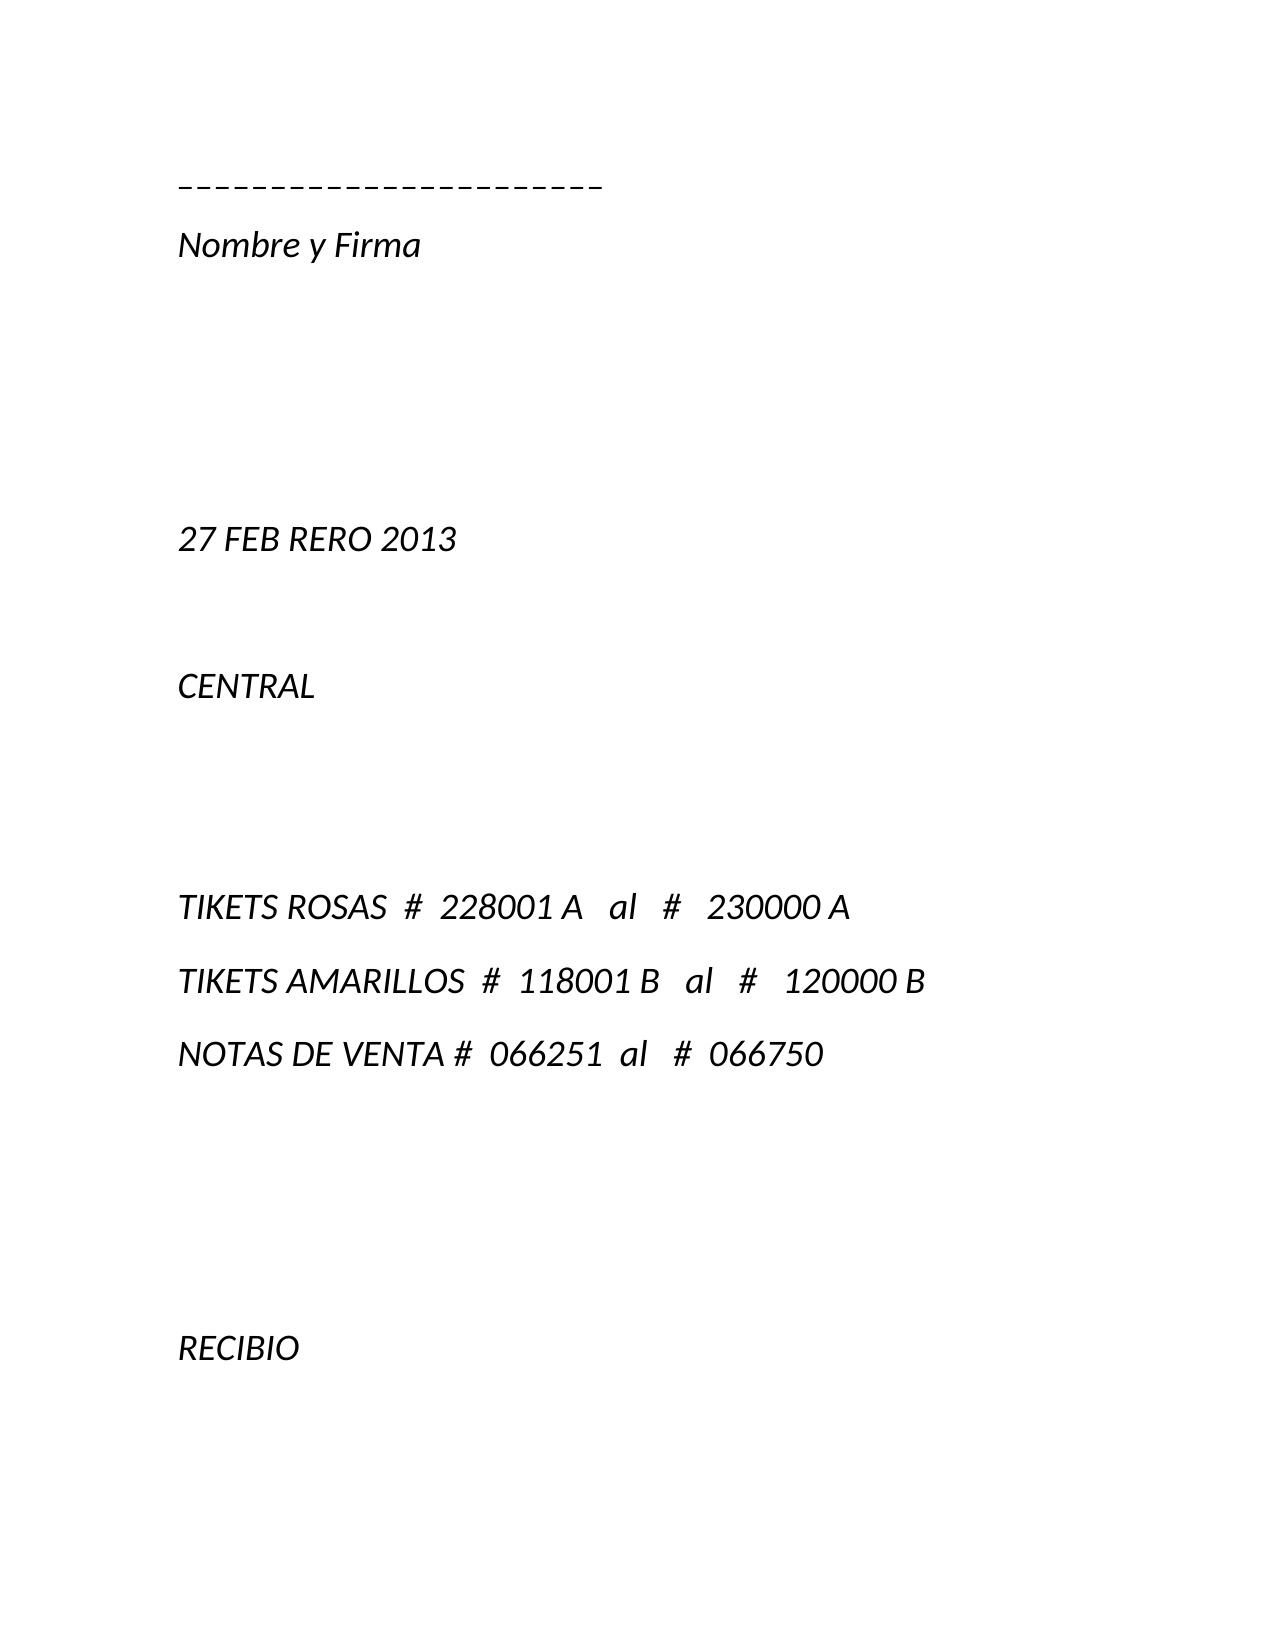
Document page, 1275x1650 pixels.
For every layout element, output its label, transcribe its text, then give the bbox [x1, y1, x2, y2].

text TIKETS AMARILLOS # 118001 B al # 120000 B [177, 957, 1098, 1002]
text CENTRAL [177, 662, 1098, 708]
text RECIBIO [177, 1324, 1098, 1370]
text 27 FEB RERO 2013 [177, 515, 1098, 561]
text Nombre y Firma [177, 221, 1098, 267]
text NOTAS DE VENTA # 066251 al # 066750 [177, 1030, 1098, 1076]
text _______________________ [177, 148, 1098, 193]
text TIKETS ROSAS # 228001 A al # 230000 A [177, 883, 1098, 929]
